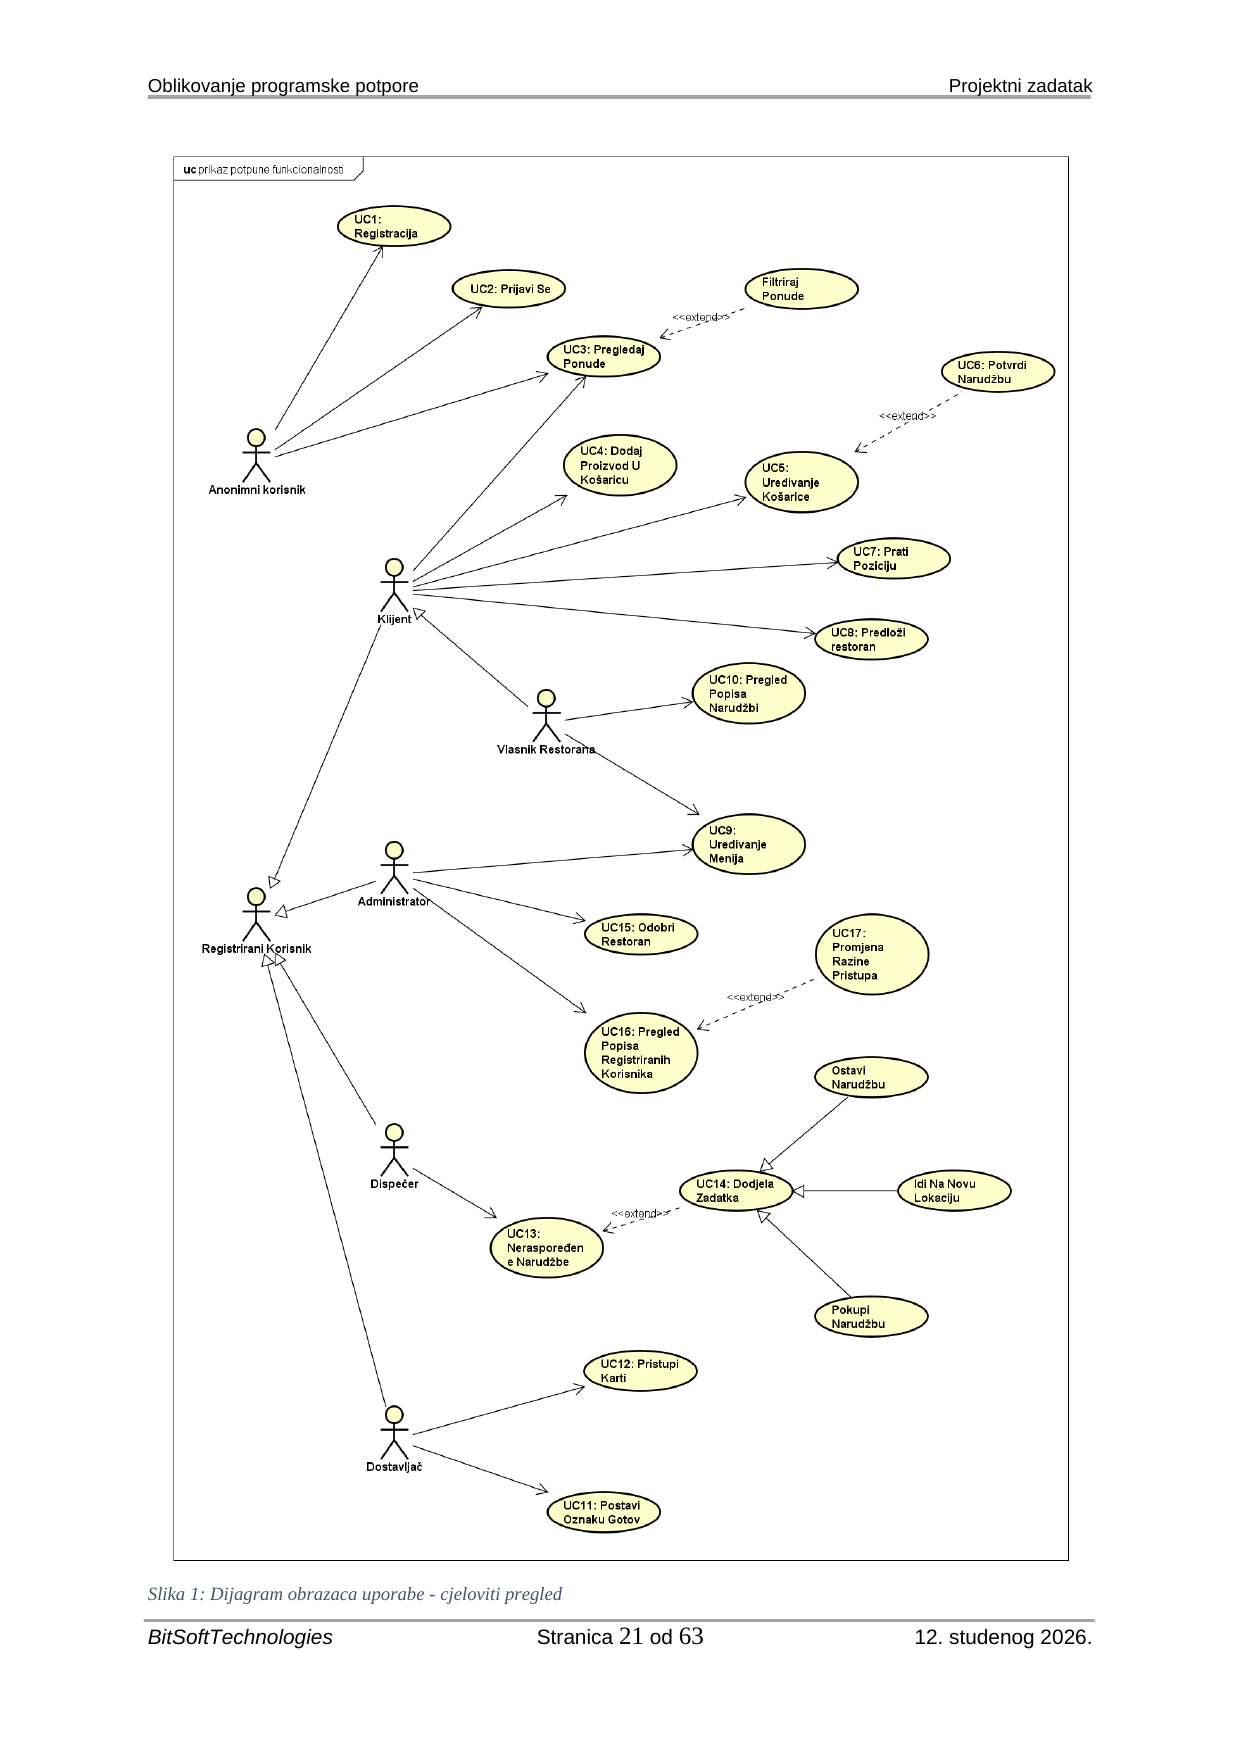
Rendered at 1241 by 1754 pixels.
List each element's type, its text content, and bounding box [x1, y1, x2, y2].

text Slika 1: Dijagram obrazaca uporabe - cjeloviti pregled [148, 1583, 1093, 1604]
picture [164, 147, 1077, 1569]
picture [147, 95, 1092, 99]
